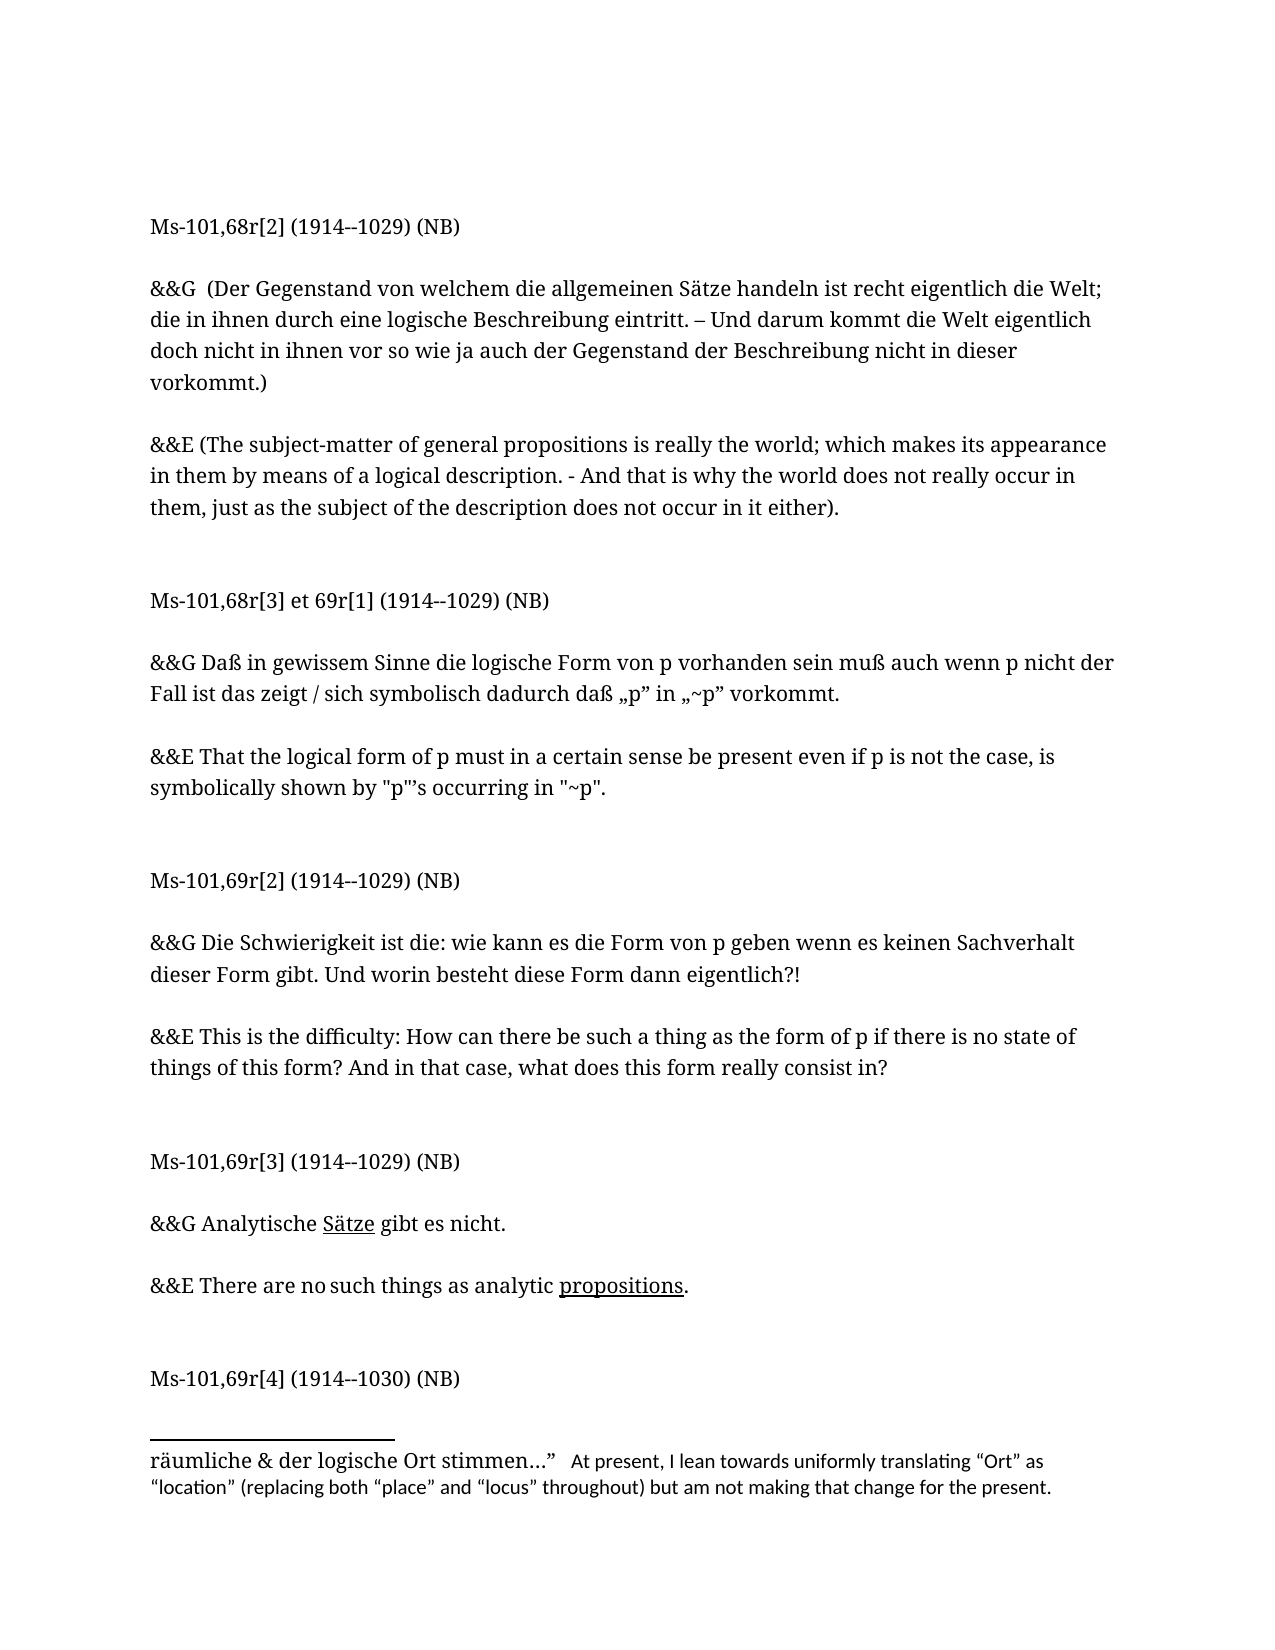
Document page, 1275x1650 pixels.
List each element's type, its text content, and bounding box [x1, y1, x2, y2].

text &&E There are no such things as analytic propositions. [150, 1271, 1125, 1300]
text &&E This is the difficulty: How can there be such a thing as the form of p if there is no state of things of this form? And in that case, what does this form really consist in? [150, 1022, 1125, 1082]
text Ms-101,68r[2] (1914--1029) (NB) [150, 212, 1125, 241]
text &&G Daß in gewissem Sinne die logische Form von p vorhanden sein muß auch wenn p nicht der Fall ist das zeigt / sich symbolisch dadurch daß „p” in „~p” vorkommt. [150, 648, 1125, 708]
text Ms-101,69r[3] (1914--1029) (NB) [150, 1147, 1125, 1175]
text &&E That the logical form of p must in a certain sense be present even if p is not the case, is symbolically shown by "p"’s occurring in "~p". [150, 742, 1125, 802]
text Ms-101,69r[4] (1914--1030) (NB) [150, 1364, 1125, 1393]
text Ms-101,68r[3] et 69r[1] (1914--1029) (NB) [150, 586, 1125, 614]
text &&E (The subject-matter of general propositions is really the world; which makes its appearance in them by means of a logical description. - And that is why the world does not really occur in them, just as the subject of the description does not occur in it either). [150, 430, 1125, 521]
text &&G Die Schwierigkeit ist die: wie kann es die Form von p geben wenn es keinen Sachverhalt dieser Form gibt. Und worin besteht diese Form dann eigentlich?! [150, 928, 1125, 988]
text Ms-101,69r[2] (1914--1029) (NB) [150, 866, 1125, 895]
text &&G Analytische Sätze gibt es nicht. [150, 1209, 1125, 1237]
